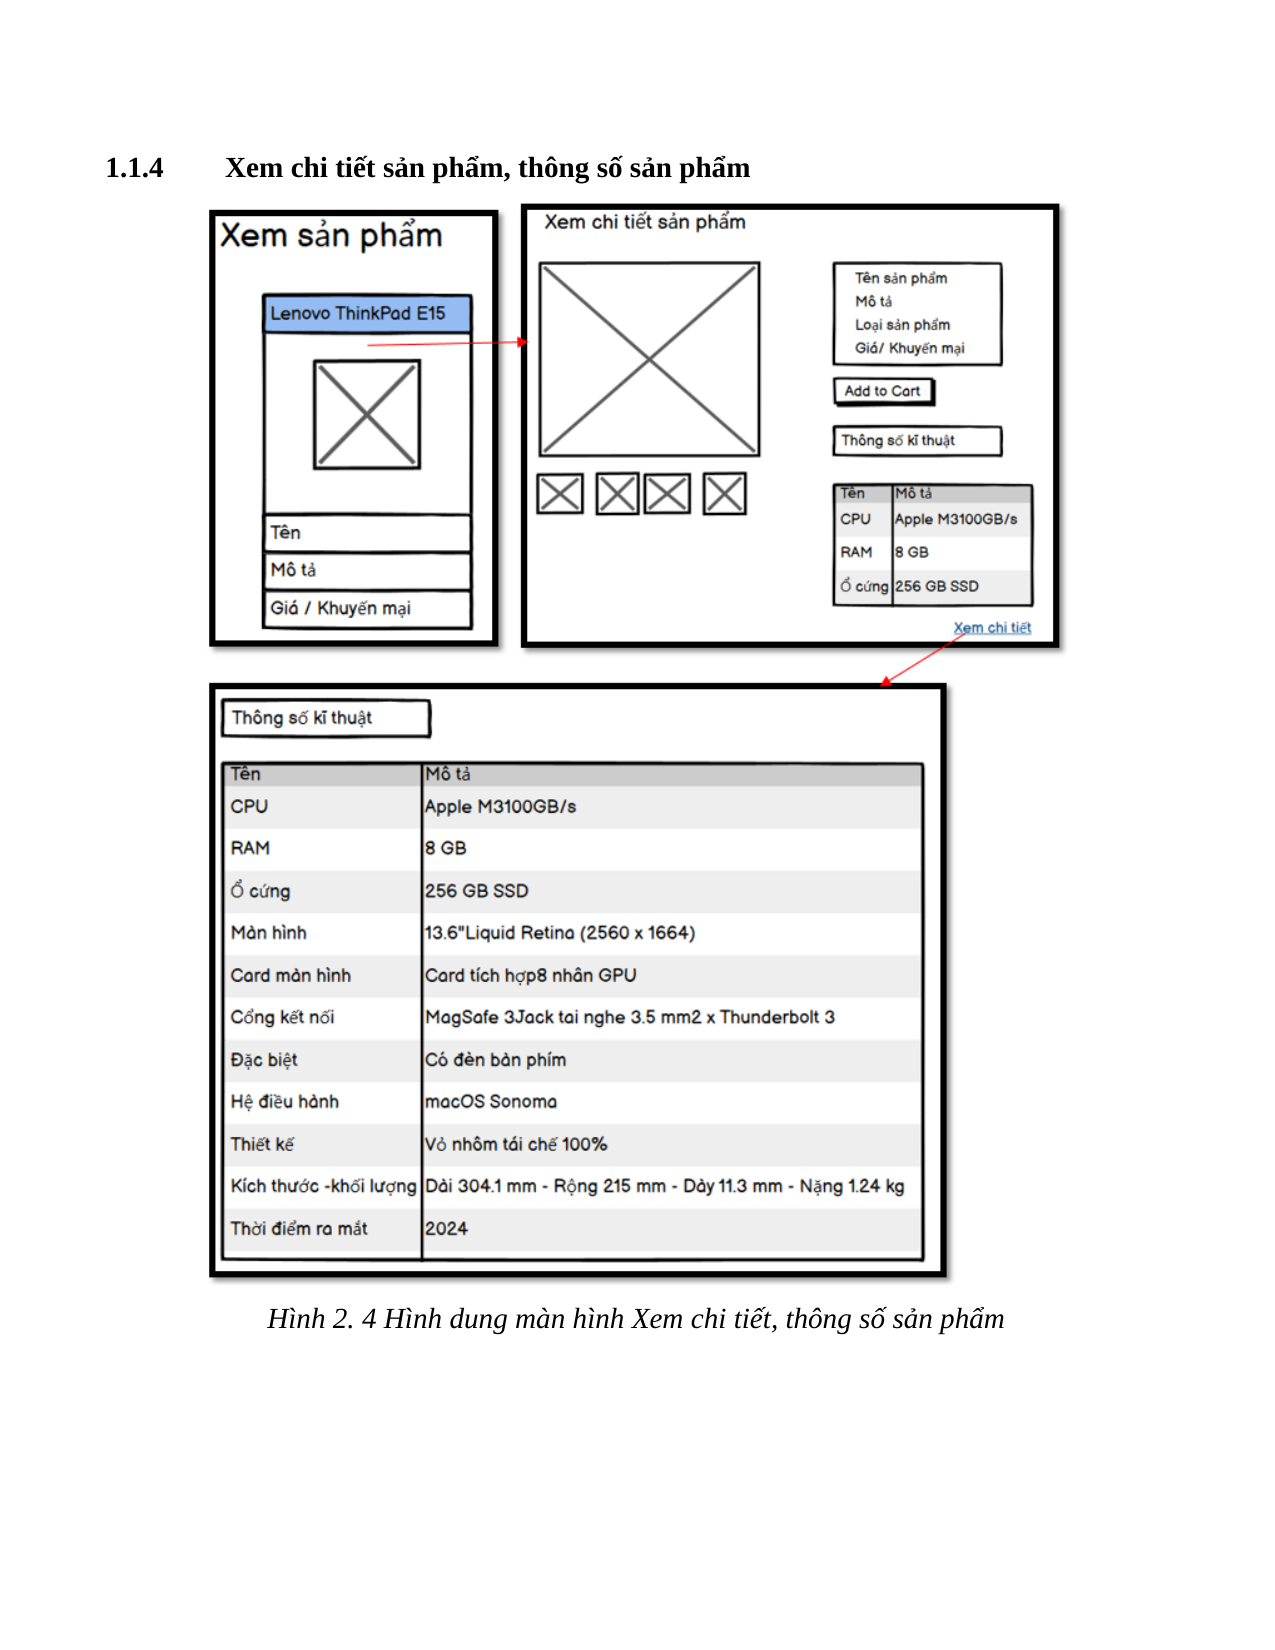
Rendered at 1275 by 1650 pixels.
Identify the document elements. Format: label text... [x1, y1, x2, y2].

subtitle Xem chi tiết sản phẩm, thông số sản phẩm [105, 150, 1125, 183]
picture [198, 200, 1077, 1285]
